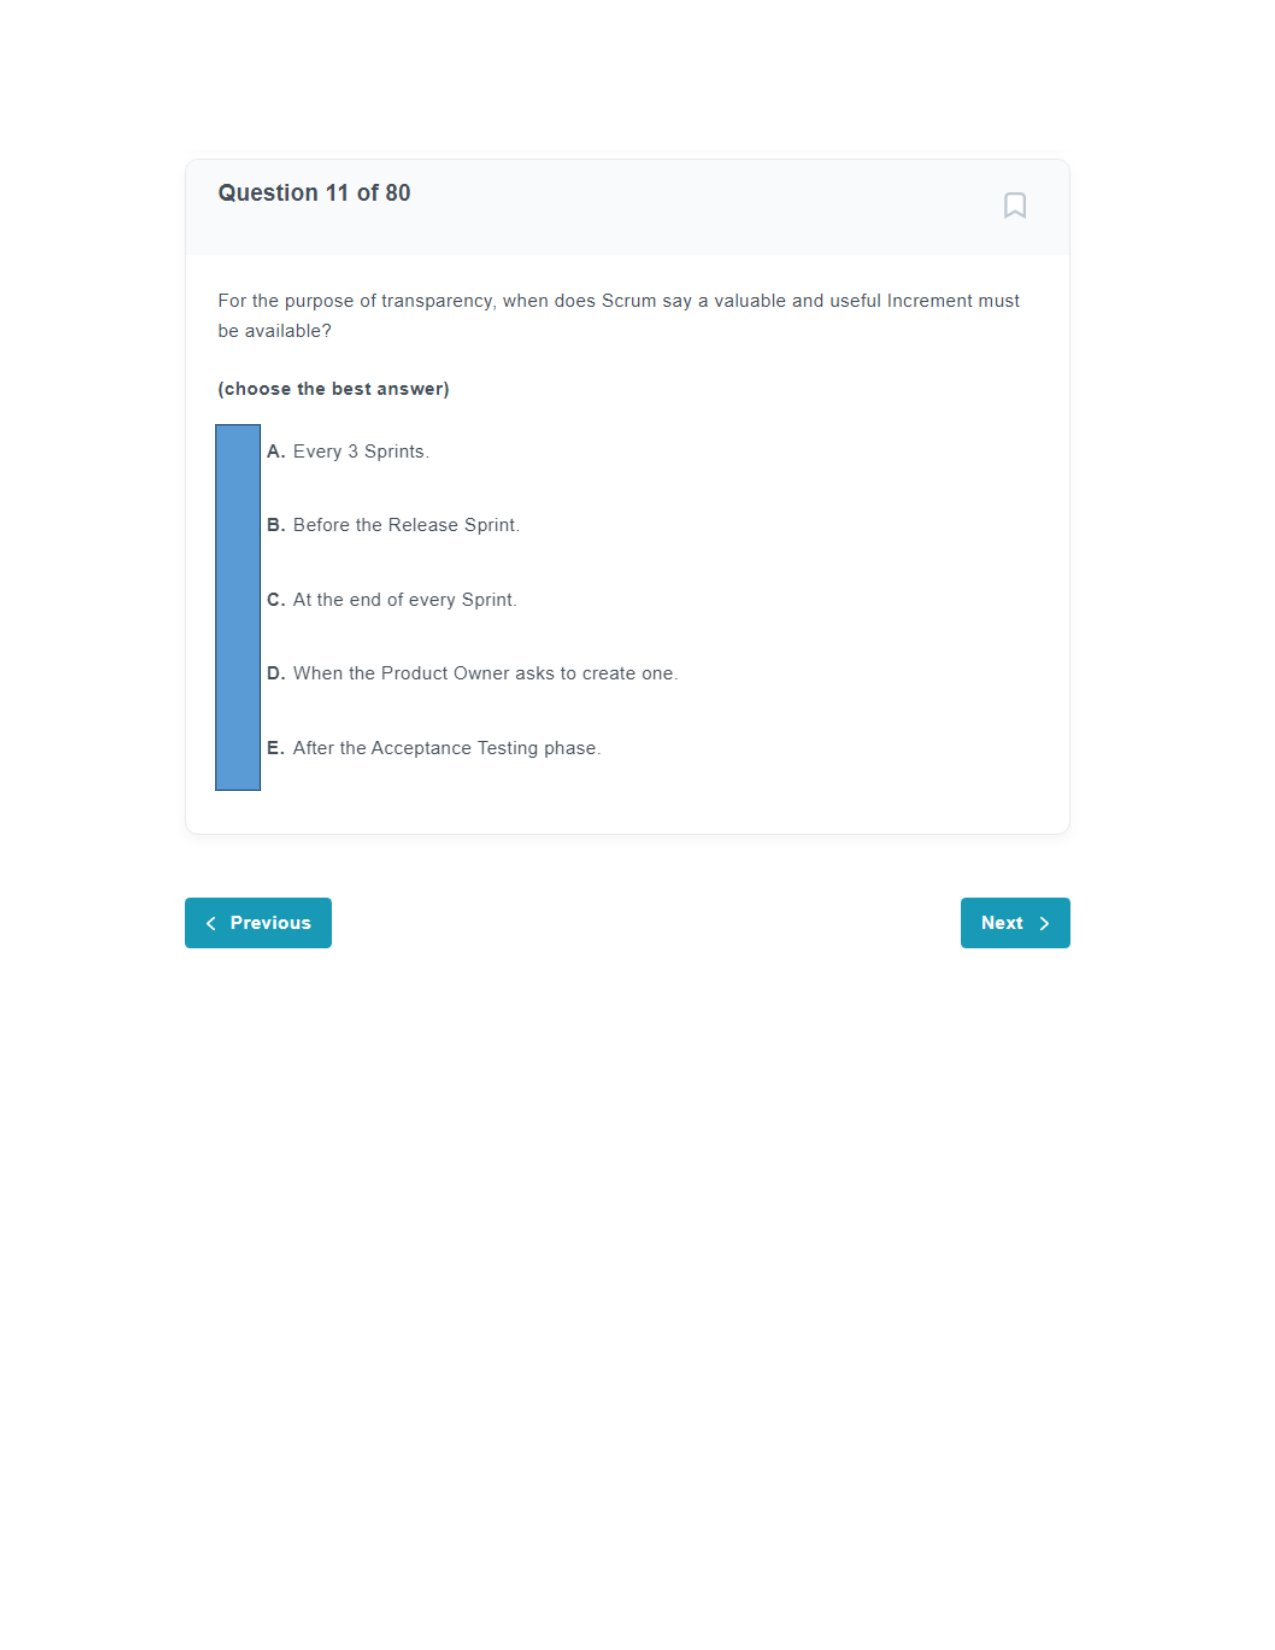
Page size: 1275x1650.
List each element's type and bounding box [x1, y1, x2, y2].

picture [150, 150, 1125, 993]
